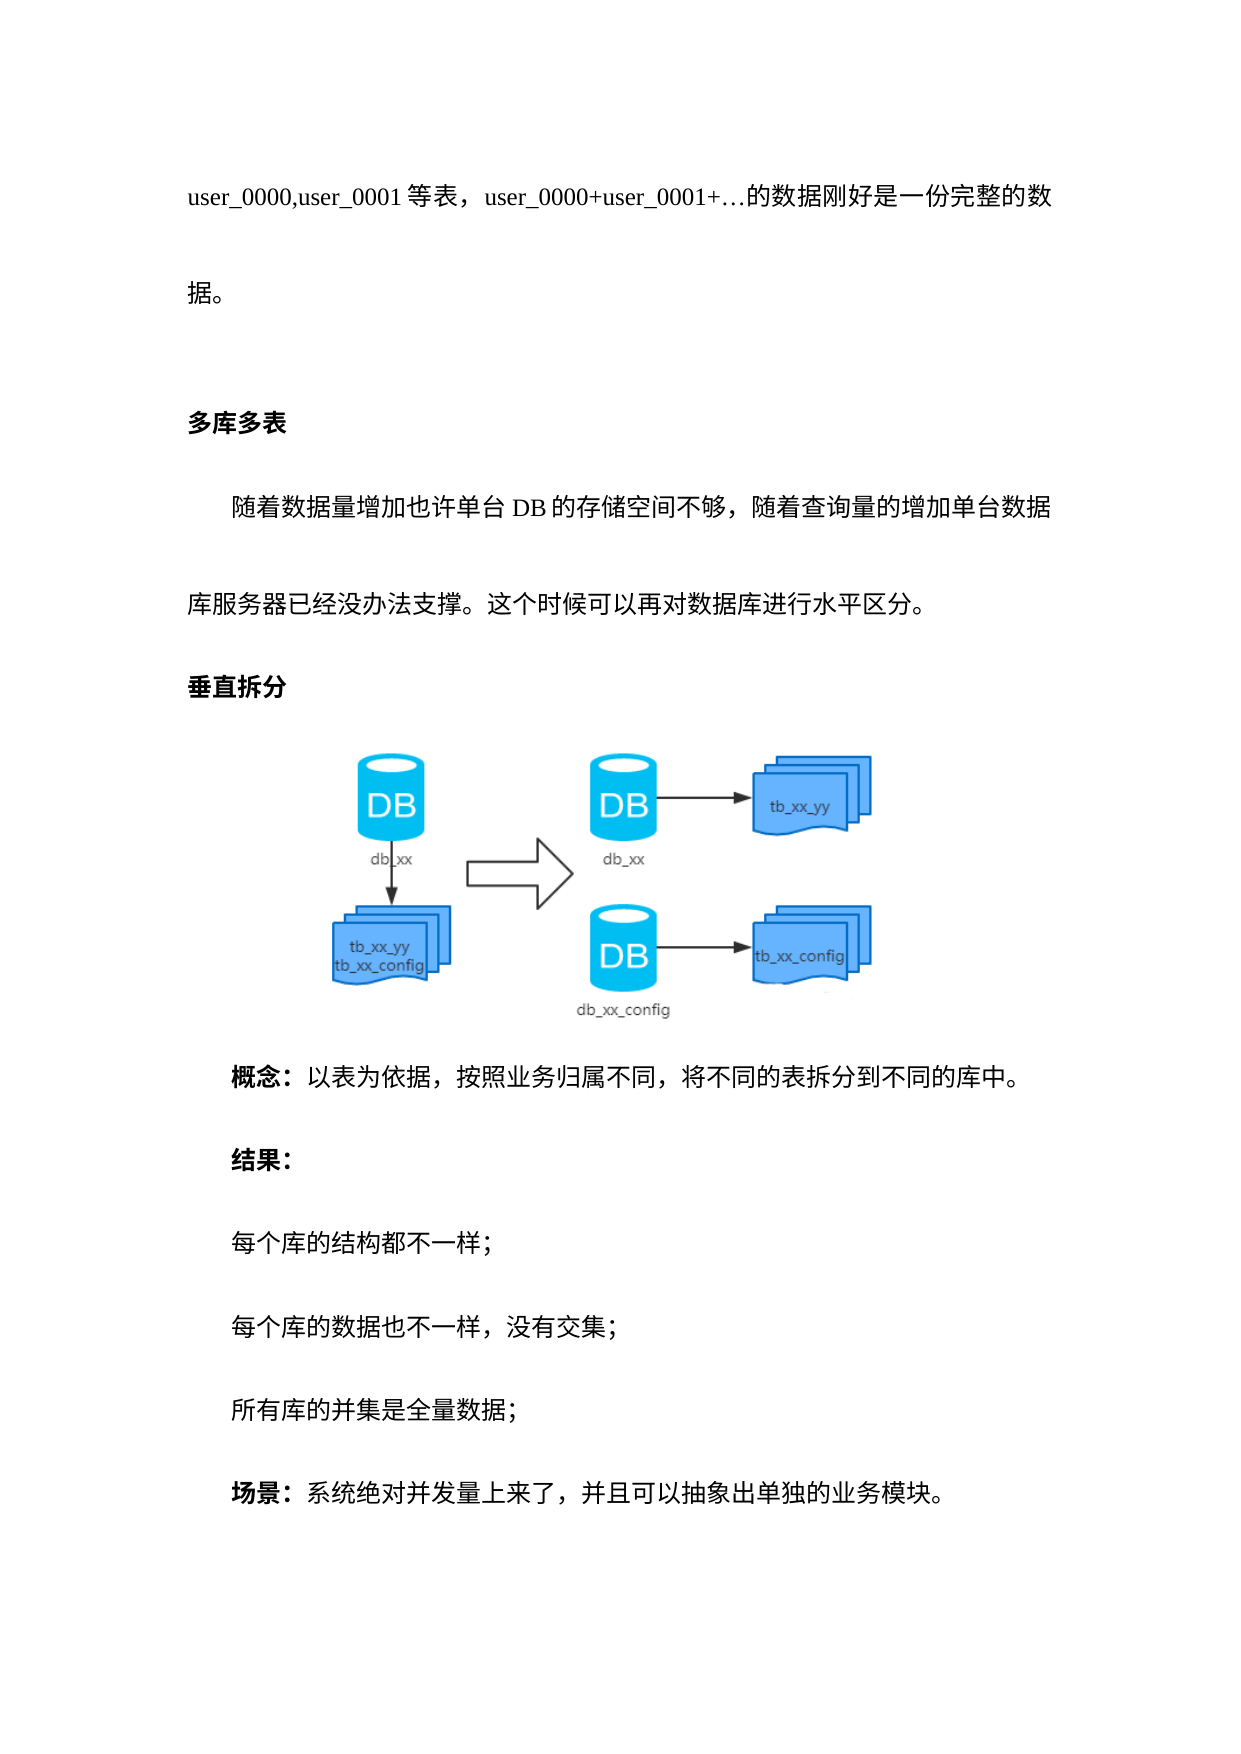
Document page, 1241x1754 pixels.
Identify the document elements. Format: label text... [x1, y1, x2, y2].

text 所有库的并集是全量数据； [187, 1376, 1053, 1441]
subtitle 垂直拆分 [187, 653, 1053, 718]
text 概念：以表为依据，按照业务归属不同，将不同的表拆分到不同的库中。 [187, 1043, 1053, 1108]
text 每个库的数据也不一样，没有交集； [187, 1293, 1053, 1358]
text 场景：系统绝对并发量上来了，并且可以抽象出单独的业务模块。 [187, 1459, 1053, 1524]
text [187, 162, 1053, 324]
subtitle 多库多表 [187, 389, 1053, 454]
text 随着数据量增加也许单台DB的存储空间不够，随着查询量的增加单台数据库服务器已经没办法支撑。这个时候可以再对数据库进行水平区分。 [187, 473, 1053, 635]
text 结果： [187, 1126, 1053, 1191]
text 每个库的结构都不一样； [187, 1209, 1053, 1274]
picture [303, 736, 937, 1028]
